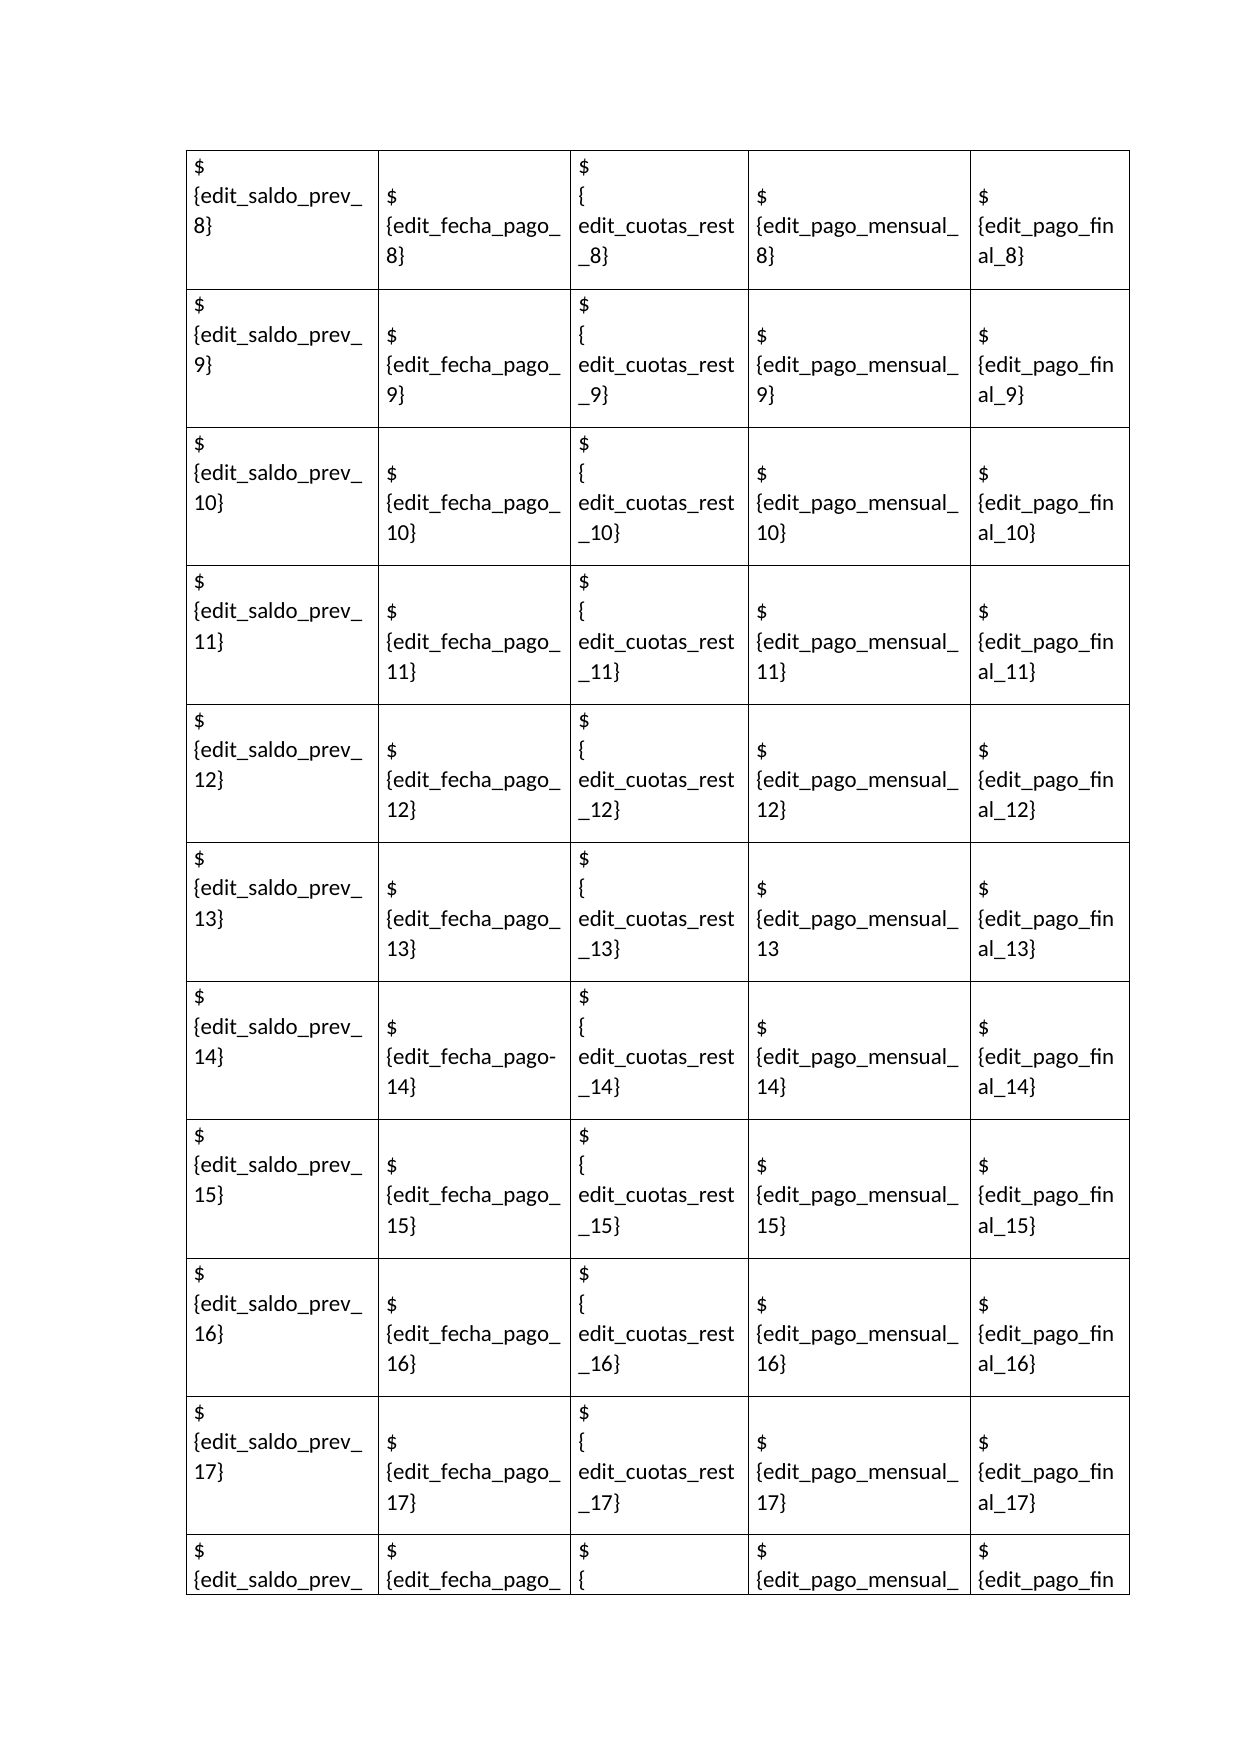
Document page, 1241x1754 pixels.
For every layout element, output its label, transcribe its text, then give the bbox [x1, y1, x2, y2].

table_cell ${edit_cuotas_rest_8} [571, 151, 748, 288]
table_cell ${edit_pago_mensual_18} [749, 1535, 970, 1594]
table_cell ${edit_pago_final_10} [971, 428, 1129, 565]
table_cell ${edit_cuotas_rest_10} [571, 428, 748, 565]
table_cell ${edit_pago_final_18} [971, 1535, 1129, 1594]
table_cell ${edit_pago_mensual_10} [749, 428, 970, 565]
table_cell ${edit_pago_final_9} [971, 290, 1129, 427]
table_cell ${edit_pago_mensual_13 [749, 843, 970, 981]
table_cell ${edit_cuotas_rest_11} [571, 566, 748, 704]
table_cell ${edit_fecha_pago_9} [379, 290, 570, 427]
table_cell ${edit_saldo_prev_9} [187, 290, 378, 427]
table_cell ${edit_cuotas_rest_17} [571, 1397, 748, 1534]
table_cell ${edit_pago_final_15} [971, 1120, 1129, 1257]
table_cell ${edit_pago_final_17} [971, 1397, 1129, 1534]
table_cell ${edit_pago_final_14} [971, 982, 1129, 1119]
table_cell ${edit_cuotas_rest_15} [571, 1120, 748, 1257]
table_cell ${edit_saldo_prev_16} [187, 1259, 378, 1396]
table_cell ${edit_fecha_pago_10} [379, 428, 570, 565]
table_cell ${edit_fecha_pago_12} [379, 705, 570, 842]
table_cell ${edit_fecha_pago_8} [379, 151, 570, 288]
table_cell ${edit_saldo_prev_17} [187, 1397, 378, 1534]
table_cell ${edit_saldo_prev_12} [187, 705, 378, 842]
table_cell ${edit_cuotas_rest_12} [571, 705, 748, 842]
table_cell ${edit_pago_final_11} [971, 566, 1129, 704]
table_cell ${edit_pago_mensual_11} [749, 566, 970, 704]
table_cell ${edit_pago_mensual_12} [749, 705, 970, 842]
table_cell ${edit_saldo_prev_15} [187, 1120, 378, 1257]
table_cell ${edit_fecha_pago_18} [379, 1535, 570, 1594]
table_cell ${edit_saldo_prev_18} [187, 1535, 378, 1594]
table_cell ${edit_cuotas_rest_18} [571, 1535, 748, 1594]
table_cell ${edit_cuotas_rest_9} [571, 290, 748, 427]
table_cell ${edit_fecha_pago_16} [379, 1259, 570, 1396]
table_cell ${edit_pago_mensual_15} [749, 1120, 970, 1257]
table_cell ${edit_pago_mensual_14} [749, 982, 970, 1119]
table_cell ${edit_fecha_pago_17} [379, 1397, 570, 1534]
table_cell ${edit_fecha_pago-14} [379, 982, 570, 1119]
table_cell ${edit_fecha_pago_11} [379, 566, 570, 704]
table_cell ${edit_pago_final_16} [971, 1259, 1129, 1396]
table_cell ${edit_saldo_prev_13} [187, 843, 378, 981]
table_cell ${edit_cuotas_rest_13} [571, 843, 748, 981]
table_cell ${edit_fecha_pago_13} [379, 843, 570, 981]
table_cell ${edit_pago_mensual_8} [749, 151, 970, 288]
table_cell ${edit_saldo_prev_8} [187, 151, 378, 288]
table_cell ${edit_cuotas_rest_14} [571, 982, 748, 1119]
table_cell ${edit_pago_mensual_16} [749, 1259, 970, 1396]
table_cell ${edit_pago_final_12} [971, 705, 1129, 842]
table_cell ${edit_cuotas_rest_16} [571, 1259, 748, 1396]
table_cell ${edit_pago_mensual_17} [749, 1397, 970, 1534]
table_cell ${edit_pago_mensual_9} [749, 290, 970, 427]
table_cell ${edit_saldo_prev_10} [187, 428, 378, 565]
table_cell ${edit_pago_final_13} [971, 843, 1129, 981]
table_cell ${edit_pago_final_8} [971, 151, 1129, 288]
table_cell ${edit_fecha_pago_15} [379, 1120, 570, 1257]
table_cell ${edit_saldo_prev_14} [187, 982, 378, 1119]
table_cell ${edit_saldo_prev_11} [187, 566, 378, 704]
